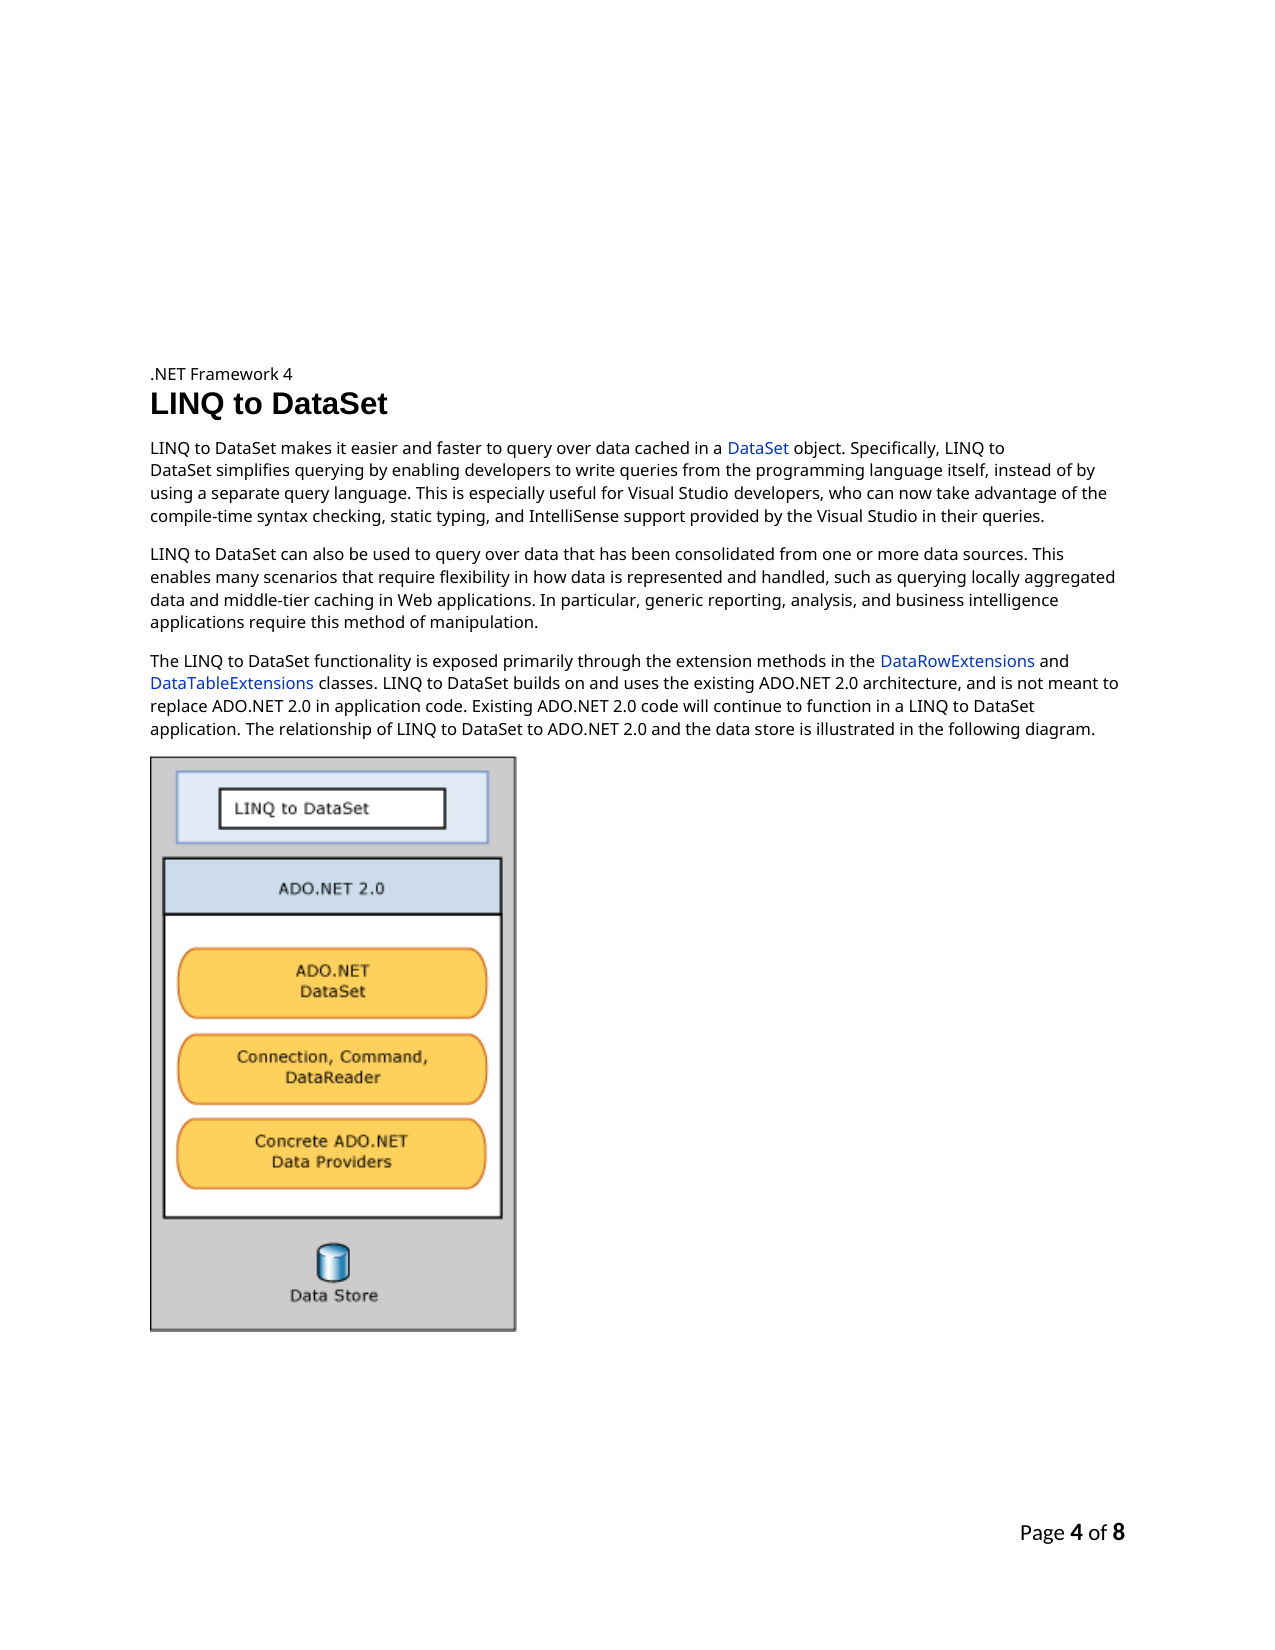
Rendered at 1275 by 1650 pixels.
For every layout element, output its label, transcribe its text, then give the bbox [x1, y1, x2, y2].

text .NET Framework 4 [150, 362, 1125, 385]
picture [150, 755, 517, 1332]
text LINQ to DataSet can also be used to query over data that has been consolidated from one or more data sources. This enables many scenarios that require flexibility in how data is represented and handled, such as querying locally aggregated data and middle-tier caching in Web applications. In particular, generic reporting, analysis, and business intelligence applications require this method of manipulation. [150, 543, 1125, 634]
text LINQ to DataSet makes it easier and faster to query over data cached in a DataSet object. Specifically, LINQ to DataSet simplifies querying by enabling developers to write queries from the programming language itself, instead of by using a separate query language. This is especially useful for Visual Studio developers, who can now take advantage of the compile-time syntax checking, static typing, and IntelliSense support provided by the Visual Studio in their queries. [150, 436, 1125, 527]
text LINQ to DataSet [150, 385, 1125, 421]
text The LINQ to DataSet functionality is exposed primarily through the extension methods in the DataRowExtensions and DataTableExtensions classes. LINQ to DataSet builds on and uses the existing ADO.NET 2.0 architecture, and is not meant to replace ADO.NET 2.0 in application code. Existing ADO.NET 2.0 code will continue to function in a LINQ to DataSet application. The relationship of LINQ to DataSet to ADO.NET 2.0 and the data store is illustrated in the following diagram. [150, 649, 1125, 740]
